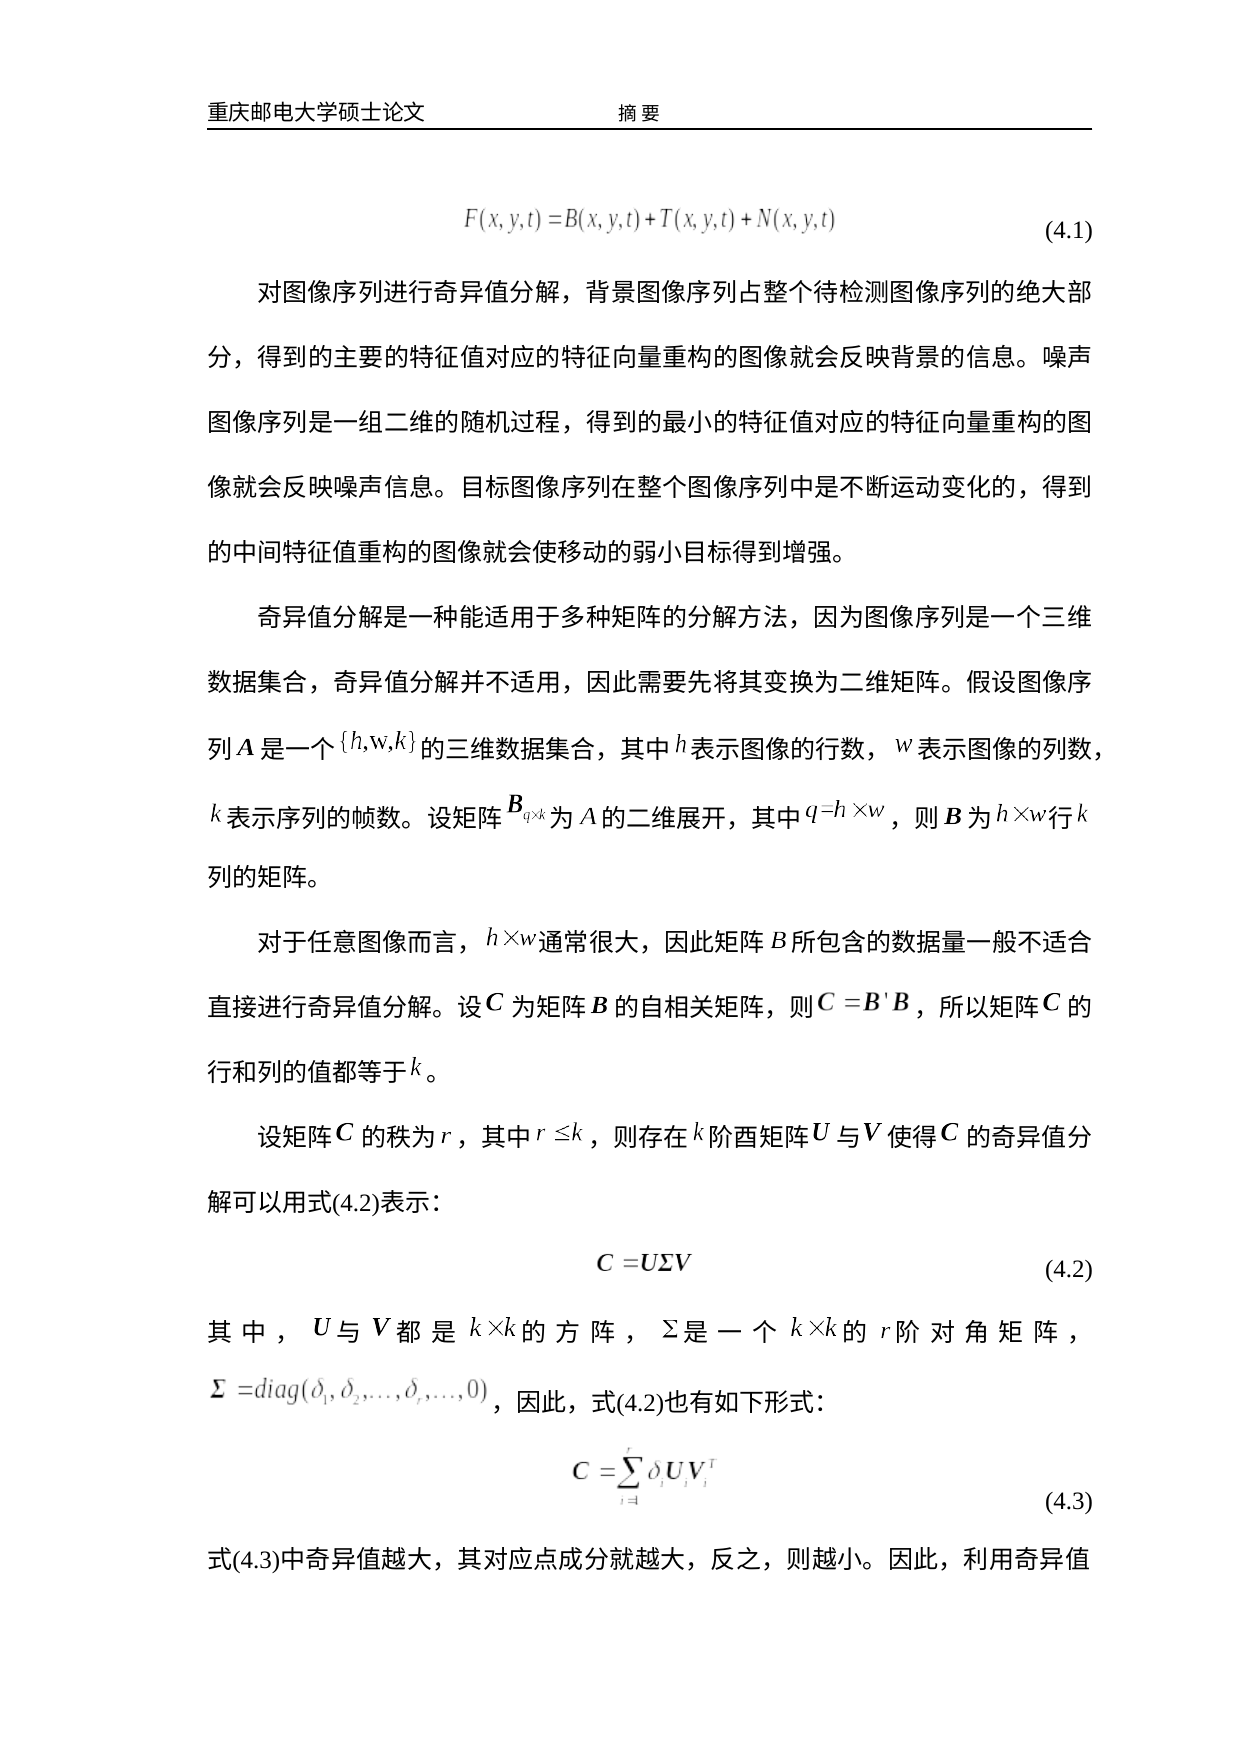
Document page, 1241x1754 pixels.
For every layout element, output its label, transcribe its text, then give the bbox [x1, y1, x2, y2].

text 其中，与都是的方阵，是一个的阶对角矩阵，，因此，式(4.2)也有如下形式： [207, 1298, 1092, 1428]
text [207, 1525, 1092, 1590]
text 对于任意图像而言，通常很大，因此矩阵所包含的数据量一般不适合直接进行奇异值分解。设为矩阵的自相关矩阵，则，所以矩阵的行和列的值都等于。 [207, 908, 1092, 1103]
text (4.3) [207, 1428, 1092, 1525]
text 奇异值分解是一种能适用于多种矩阵的分解方法，因为图像序列是一个三维数据集合，奇异值分解并不适用，因此需要先将其变换为二维矩阵。假设图像序列是一个的三维数据集合，其中表示图像的行数，表示图像的列数，表示序列的帧数。设矩阵为的二维展开，其中，则为行列的矩阵。 [207, 583, 1092, 908]
text 设矩阵的秩为，其中，则存在阶酉矩阵与使得的奇异值分解可以用式(4.2)表示： [207, 1103, 1092, 1233]
text (4.1) [207, 193, 1092, 258]
text 对图像序列进行奇异值分解，背景图像序列占整个待检测图像序列的绝大部分，得到的主要的特征值对应的特征向量重构的图像就会反映背景的信息。噪声图像序列是一组二维的随机过程，得到的最小的特征值对应的特征向量重构的图像就会反映噪声信息。目标图像序列在整个图像序列中是不断运动变化的，得到的中间特征值重构的图像就会使移动的弱小目标得到增强。 [207, 258, 1092, 583]
text (4.2) [207, 1233, 1092, 1298]
